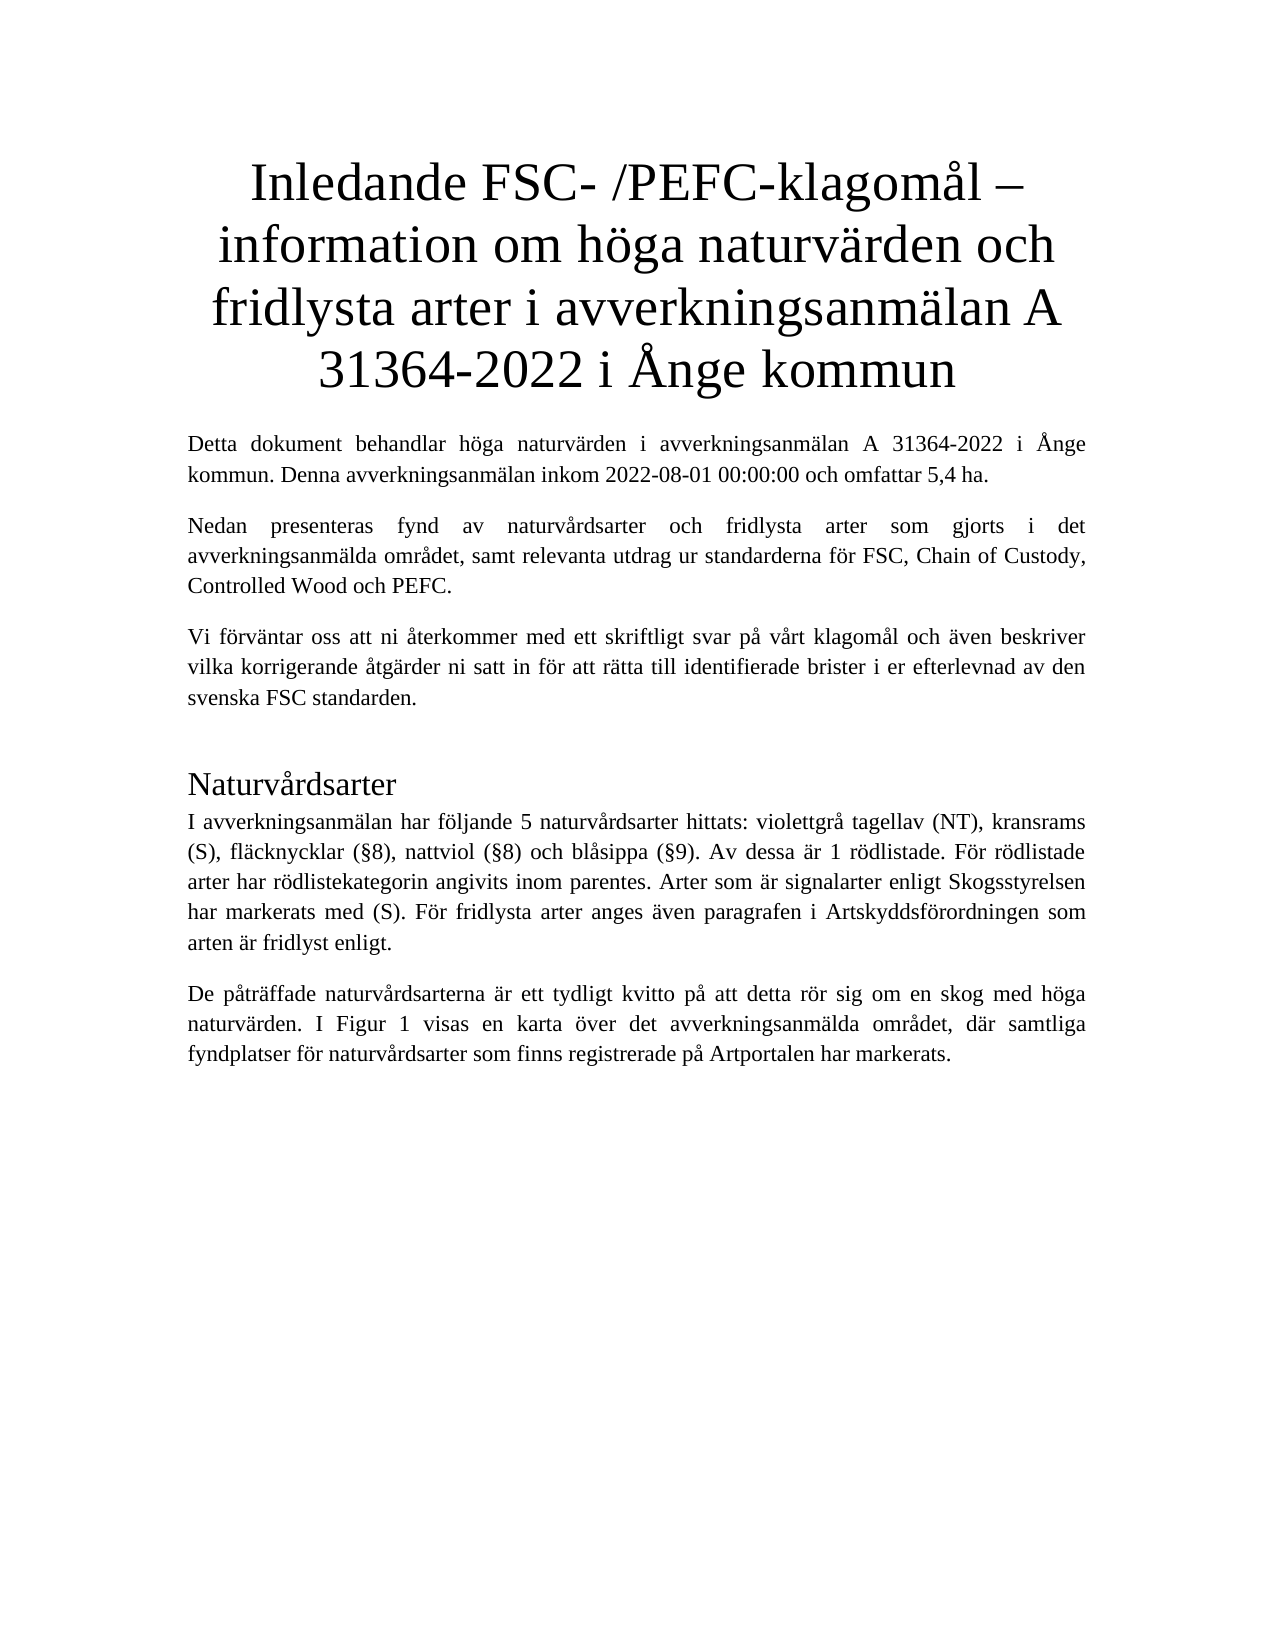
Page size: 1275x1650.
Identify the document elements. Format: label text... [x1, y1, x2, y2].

text De påträffade naturvårdsarterna är ett tydligt kvitto på att detta rör sig om en skog med höga naturvärden. I Figur 1 visas en karta över det avverkningsanmälda området, där samtliga fyndplatser för naturvårdsarter som finns registrerade på Artportalen har markerats. [187, 980, 1087, 1066]
text Detta dokument behandlar höga naturvärden i avverkningsanmälan A 31364-2022 i Ånge kommun. Denna avverkningsanmälan inkom 2022-08-01 00:00:00 och omfattar 5,4 ha. [187, 430, 1087, 487]
title Inledande FSC- /PEFC-klagomål – information om höga naturvärden och fridlysta arter i avverkningsanmälan A 31364-2022 i Ånge kommun [187, 150, 1087, 399]
text Nedan presenteras fynd av naturvårdsarter och fridlysta arter som gjorts i det avverkningsanmälda området, samt relevanta utdrag ur standarderna för FSC, Chain of Custody, Controlled Wood och PEFC. [187, 512, 1087, 598]
subtitle Naturvårdsarter [187, 764, 1087, 802]
text Vi förväntar oss att ni återkommer med ett skriftligt svar på vårt klagomål och även beskriver vilka korrigerande åtgärder ni satt in för att rätta till identifierade brister i er efterlevnad av den svenska FSC standarden. [187, 623, 1087, 710]
text I avverkningsanmälan har följande 5 naturvårdsarter hittats: violettgrå tagellav (NT), kransrams (S), fläcknycklar (§8), nattviol (§8) och blåsippa (§9). Av dessa är 1 rödlistade. För rödlistade arter har rödlistekategorin angivits inom parentes. Arter som är signalarter enligt Skogsstyrelsen har markerats med (S). För fridlysta arter anges även paragrafen i Artskyddsförordningen som arten är fridlyst enligt. [187, 808, 1087, 955]
